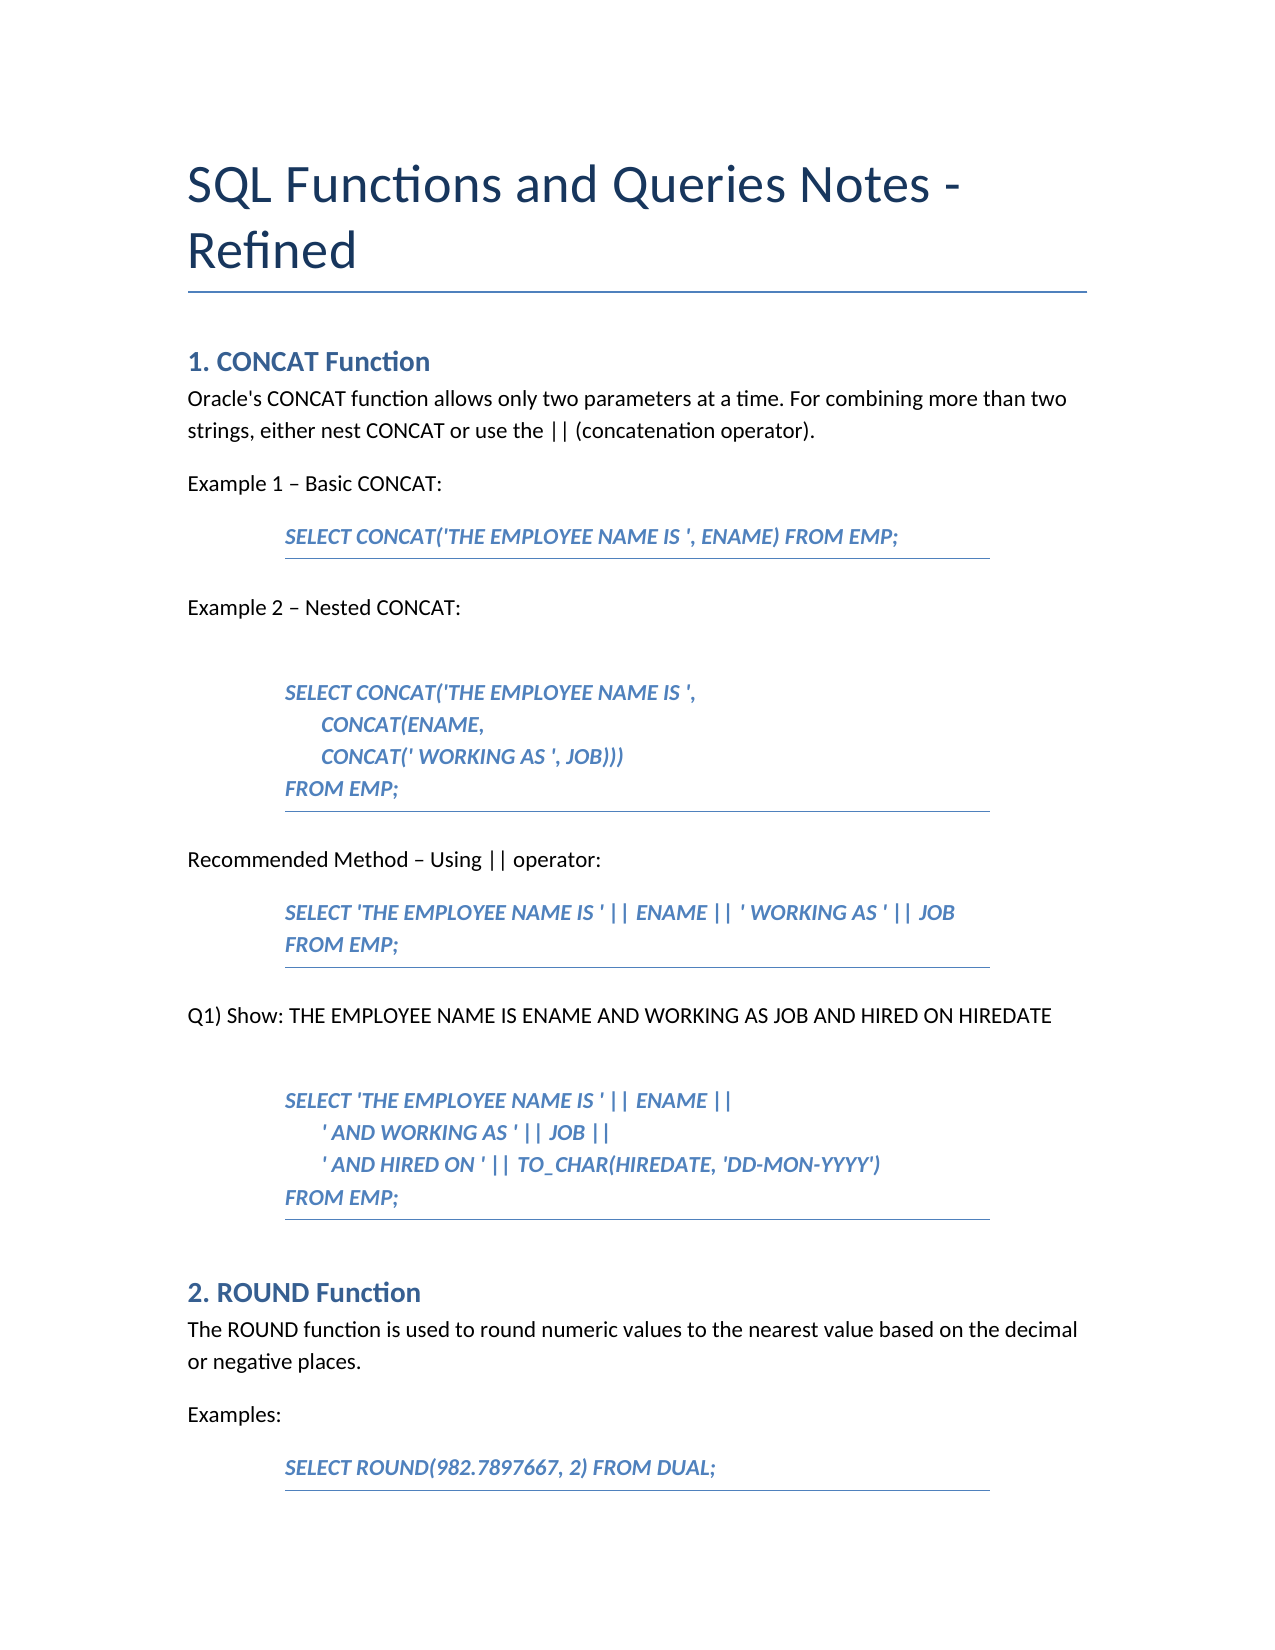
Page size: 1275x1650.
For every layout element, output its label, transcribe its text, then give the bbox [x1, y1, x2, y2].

text Q1) Show: THE EMPLOYEE NAME IS ENAME AND WORKING AS JOB AND HIRED ON HIREDATE [187, 1001, 1087, 1029]
text SELECT 'THE EMPLOYEE NAME IS ' || ENAME || ' WORKING AS ' || JOB FROM EMP; [285, 898, 990, 967]
text Oracle's CONCAT function allows only two parameters at a time. For combining more than two strings, either nest CONCAT or use the || (concatenation operator). [187, 384, 1087, 444]
title SQL Functions and Queries Notes - Refined [187, 150, 1087, 293]
text The ROUND function is used to round numeric values to the nearest value based on the decimal or negative places. [187, 1315, 1087, 1376]
text SELECT CONCAT('THE EMPLOYEE NAME IS ', CONCAT(ENAME, CONCAT(' WORKING AS ', JOB))) FROM EMP; [285, 646, 990, 811]
text SELECT CONCAT('THE EMPLOYEE NAME IS ', ENAME) FROM EMP; [285, 522, 990, 558]
text SELECT ROUND(982.7897667, 2) FROM DUAL; [285, 1453, 990, 1490]
subtitle 1. CONCAT Function [187, 343, 1087, 378]
text Example 1 – Basic CONCAT: [187, 469, 1087, 497]
text Examples: [187, 1401, 1087, 1428]
text Example 2 – Nested CONCAT: [187, 593, 1087, 621]
text SELECT 'THE EMPLOYEE NAME IS ' || ENAME || ' AND WORKING AS ' || JOB || ' AND HIRED ON ' || TO_CHAR(HIREDATE, 'DD-MON-YYYY') FROM EMP; [285, 1054, 990, 1219]
text Recommended Method – Using || operator: [187, 845, 1087, 873]
subtitle 2. ROUND Function [187, 1274, 1087, 1310]
